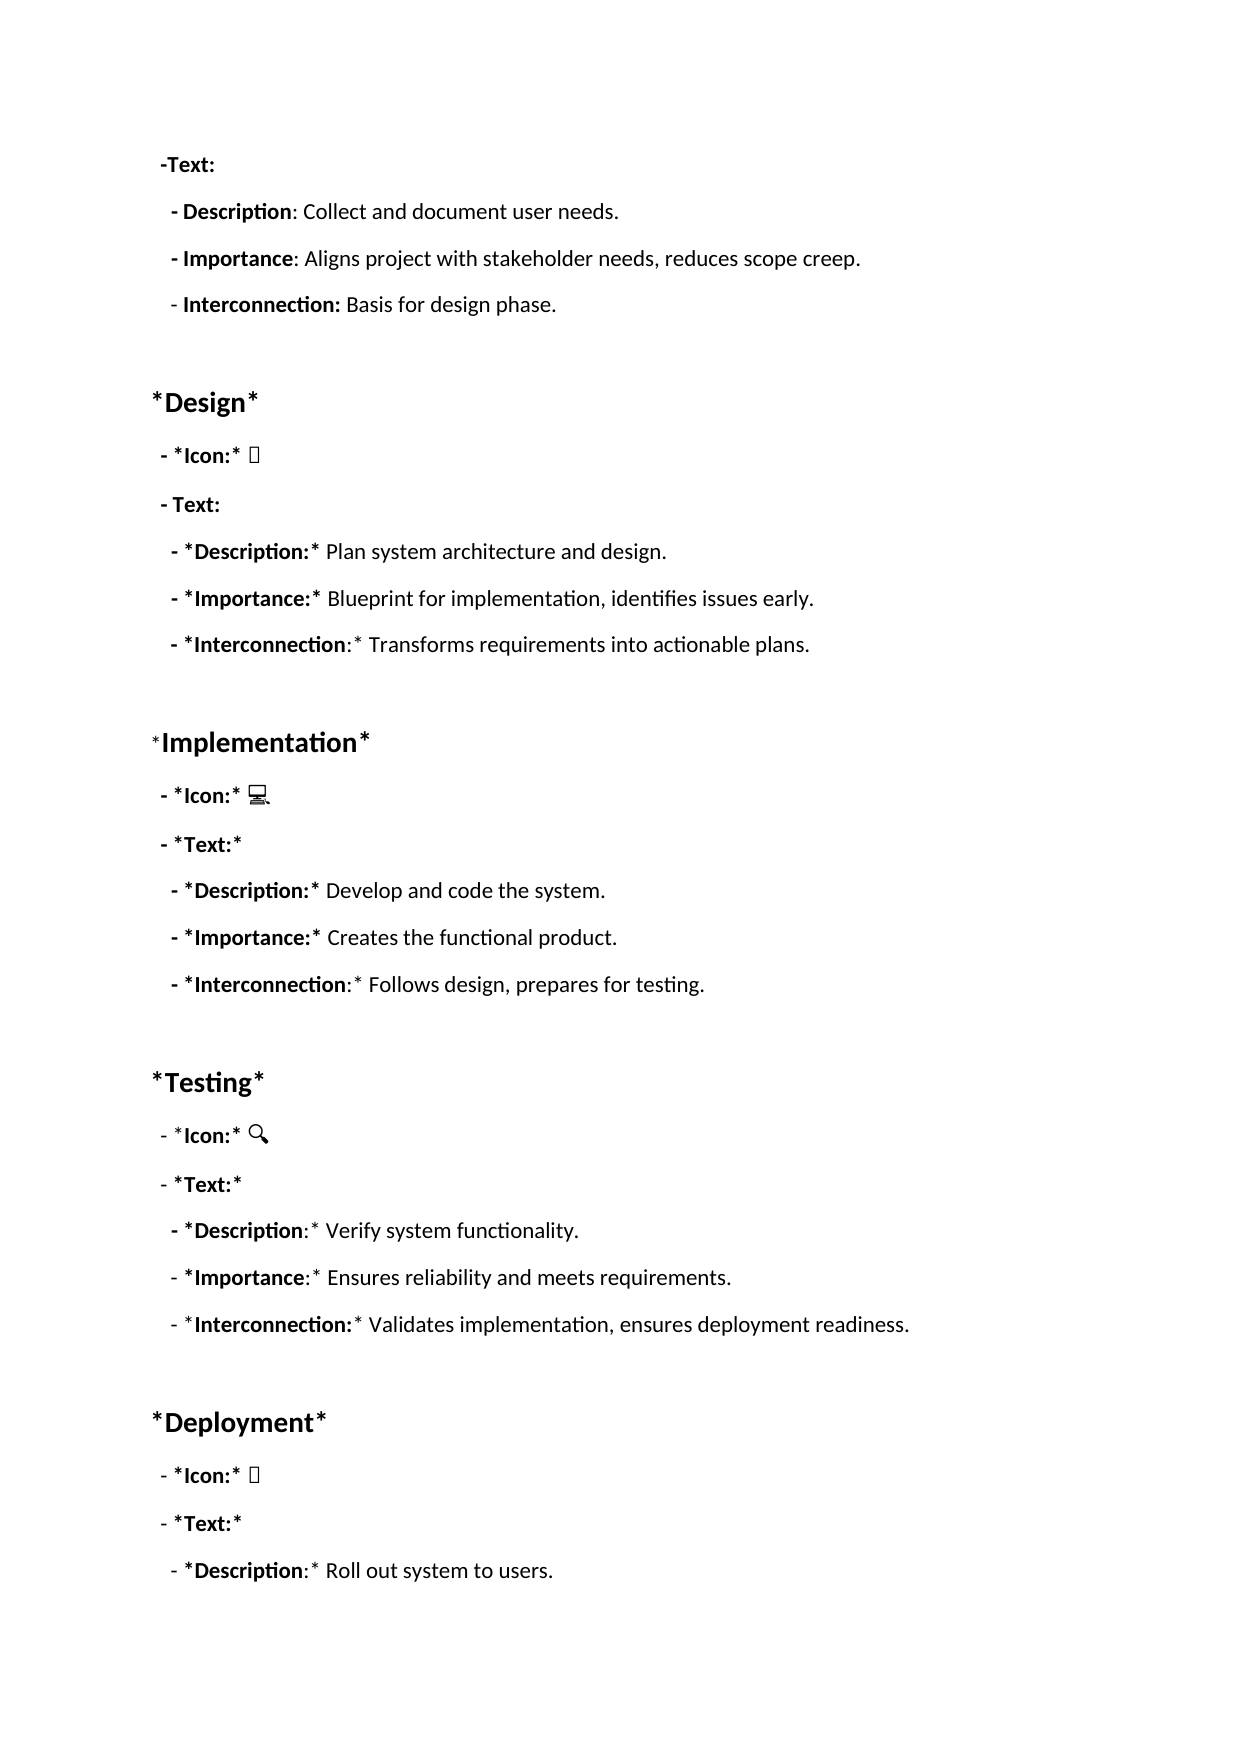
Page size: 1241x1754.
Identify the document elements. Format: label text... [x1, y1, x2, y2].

text *Design* [150, 384, 1090, 420]
text - *Text:* [150, 830, 1090, 858]
text - *Icon:* 🚀 [150, 1459, 1090, 1490]
text *Testing* [150, 1064, 1090, 1100]
text - *Interconnection:* Validates implementation, ensures deployment readiness. [150, 1310, 1090, 1338]
text *Implementation* [150, 724, 1090, 760]
text - *Text:* [150, 1509, 1090, 1538]
text - Description: Collect and document user needs. [150, 197, 1090, 225]
text - *Importance:* Blueprint for implementation, identifies issues early. [150, 584, 1090, 612]
text - *Icon:* 🔍 [150, 1119, 1090, 1151]
text - *Description:* Develop and code the system. [150, 877, 1090, 905]
text - *Description:* Plan system architecture and design. [150, 537, 1090, 565]
text - *Text:* [150, 1170, 1090, 1198]
text - Text: [150, 490, 1090, 518]
text - Importance: Aligns project with stakeholder needs, reduces scope creep. [150, 244, 1090, 272]
text - *Importance:* Ensures reliability and meets requirements. [150, 1263, 1090, 1291]
text - *Icon:* 💻 [150, 779, 1090, 811]
text - *Interconnection:* Follows design, prepares for testing. [150, 970, 1090, 998]
text - *Icon:* 📐 [150, 439, 1090, 471]
text - *Description:* Verify system functionality. [150, 1217, 1090, 1244]
text -Text: [150, 150, 1090, 178]
text - *Interconnection:* Transforms requirements into actionable plans. [150, 631, 1090, 658]
text *Deployment* [150, 1404, 1090, 1440]
text - Interconnection: Basis for design phase. [150, 291, 1090, 319]
text - *Importance:* Creates the functional product. [150, 923, 1090, 952]
text - *Description:* Roll out system to users. [150, 1556, 1090, 1584]
